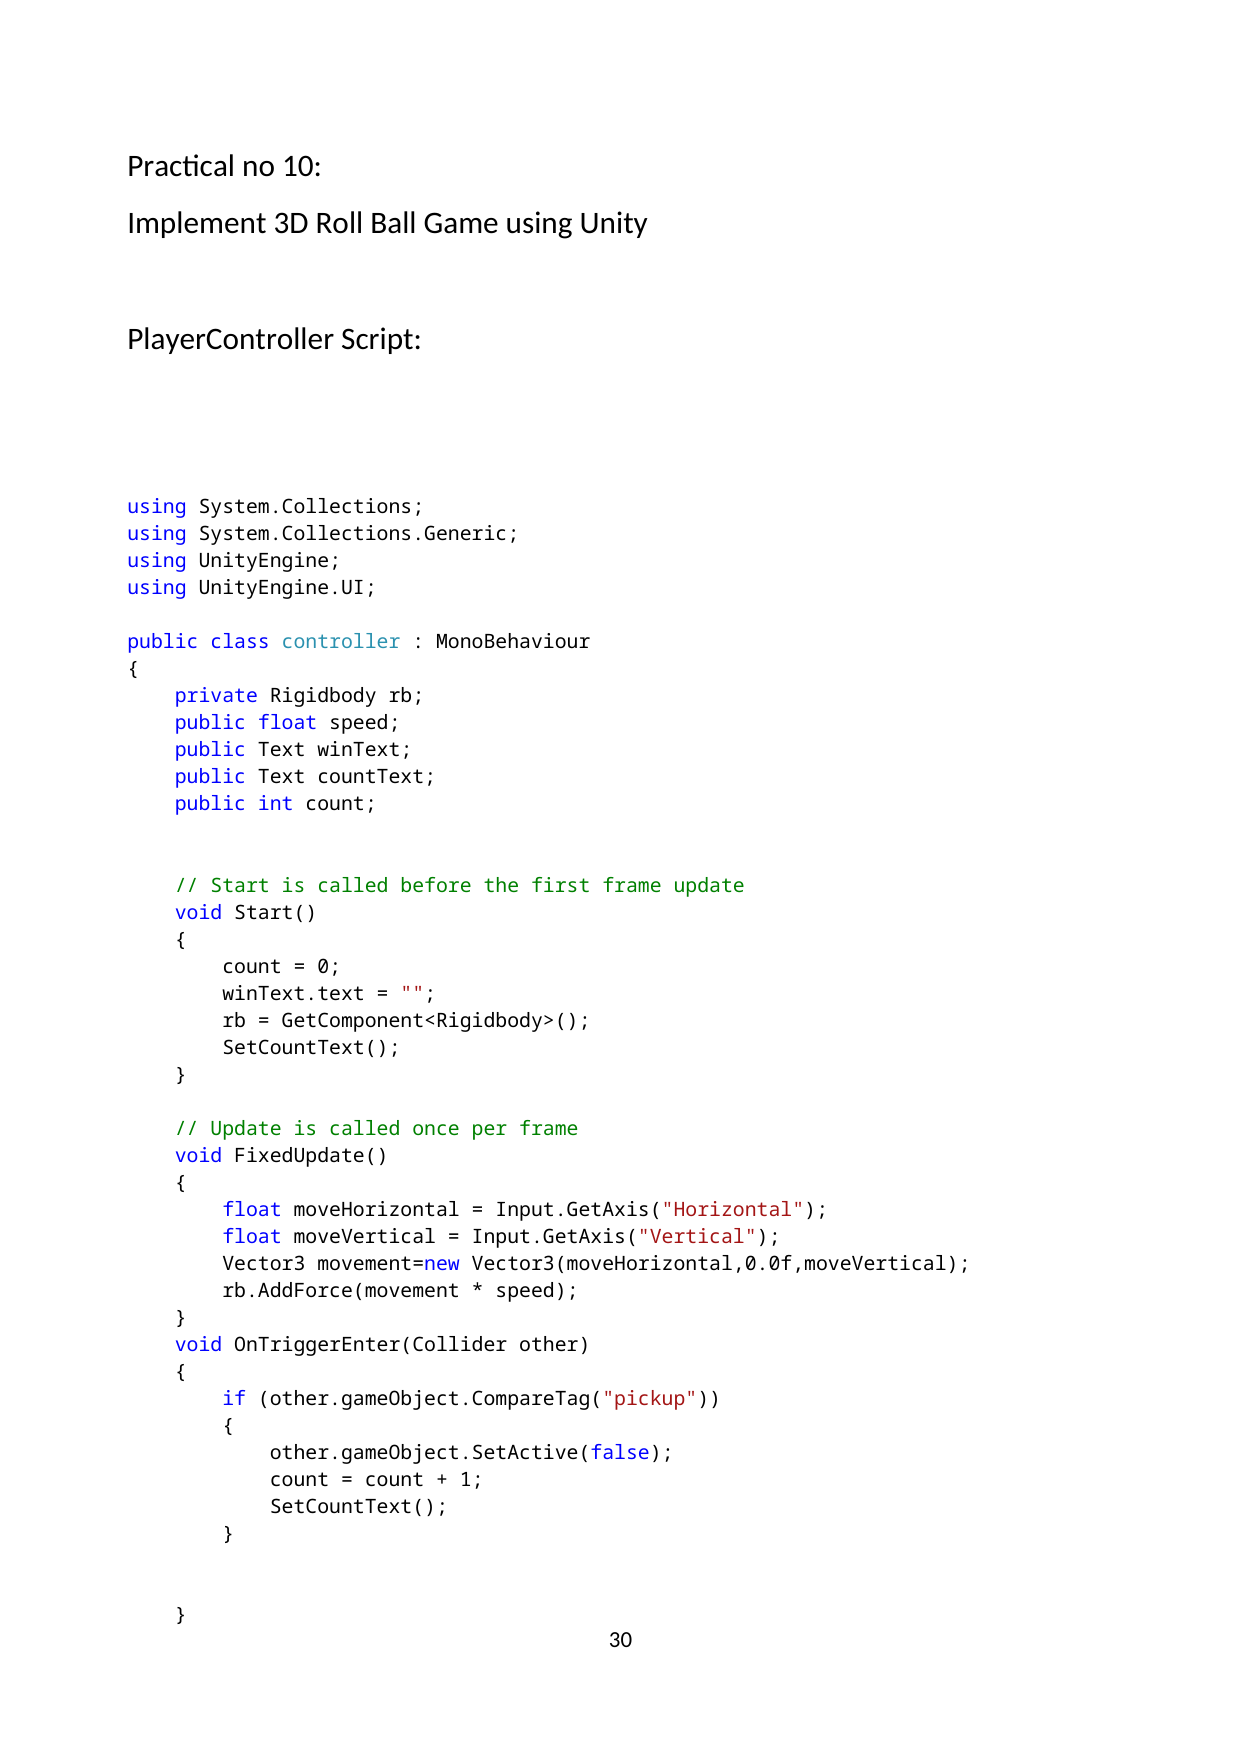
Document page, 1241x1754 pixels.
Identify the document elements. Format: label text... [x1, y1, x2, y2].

text other.gameObject.SetActive(false); [127, 1438, 1113, 1465]
text public float speed; [127, 708, 1113, 736]
text SetCountText(); [127, 1033, 1113, 1060]
text private Rigidbody rb; [127, 682, 1113, 708]
text } [127, 1060, 1113, 1087]
text public Text countText; [127, 762, 1113, 789]
text using UnityEngine.UI; [127, 574, 1113, 601]
text SetCountText(); [127, 1492, 1113, 1519]
text if (other.gameObject.CompareTag("pickup")) [127, 1384, 1113, 1411]
text using UnityEngine; [127, 547, 1113, 574]
text } [127, 1303, 1113, 1330]
text void Start() [127, 898, 1113, 925]
text Implement 3D Roll Ball Game using Unity [127, 204, 1113, 242]
text PlayerController Script: [127, 319, 1113, 357]
text public class controller : MonoBehaviour [127, 628, 1113, 654]
text Vector3 movement=new Vector3(moveHorizontal,0.0f,moveVertical); [127, 1249, 1113, 1276]
text using System.Collections; [127, 493, 1113, 520]
text void FixedUpdate() [127, 1141, 1113, 1168]
text } [127, 1519, 1113, 1546]
text rb.AddForce(movement * speed); [127, 1276, 1113, 1303]
text } [127, 1600, 1113, 1627]
text // Update is called once per frame [127, 1114, 1113, 1141]
text { [127, 1168, 1113, 1195]
text Practical no 10: [127, 146, 1113, 184]
text count = count + 1; [127, 1465, 1113, 1492]
text { [127, 1411, 1113, 1438]
text public Text winText; [127, 736, 1113, 762]
text { [127, 1357, 1113, 1384]
text winText.text = ""; [127, 979, 1113, 1006]
text void OnTriggerEnter(Collider other) [127, 1330, 1113, 1357]
text { [127, 654, 1113, 682]
text rb = GetComponent<Rigidbody>(); [127, 1006, 1113, 1033]
text count = 0; [127, 952, 1113, 979]
text // Start is called before the first frame update [127, 871, 1113, 898]
text public int count; [127, 789, 1113, 816]
text float moveHorizontal = Input.GetAxis("Horizontal"); [127, 1195, 1113, 1222]
text using System.Collections.Generic; [127, 520, 1113, 547]
text { [127, 925, 1113, 952]
text float moveVertical = Input.GetAxis("Vertical"); [127, 1222, 1113, 1249]
